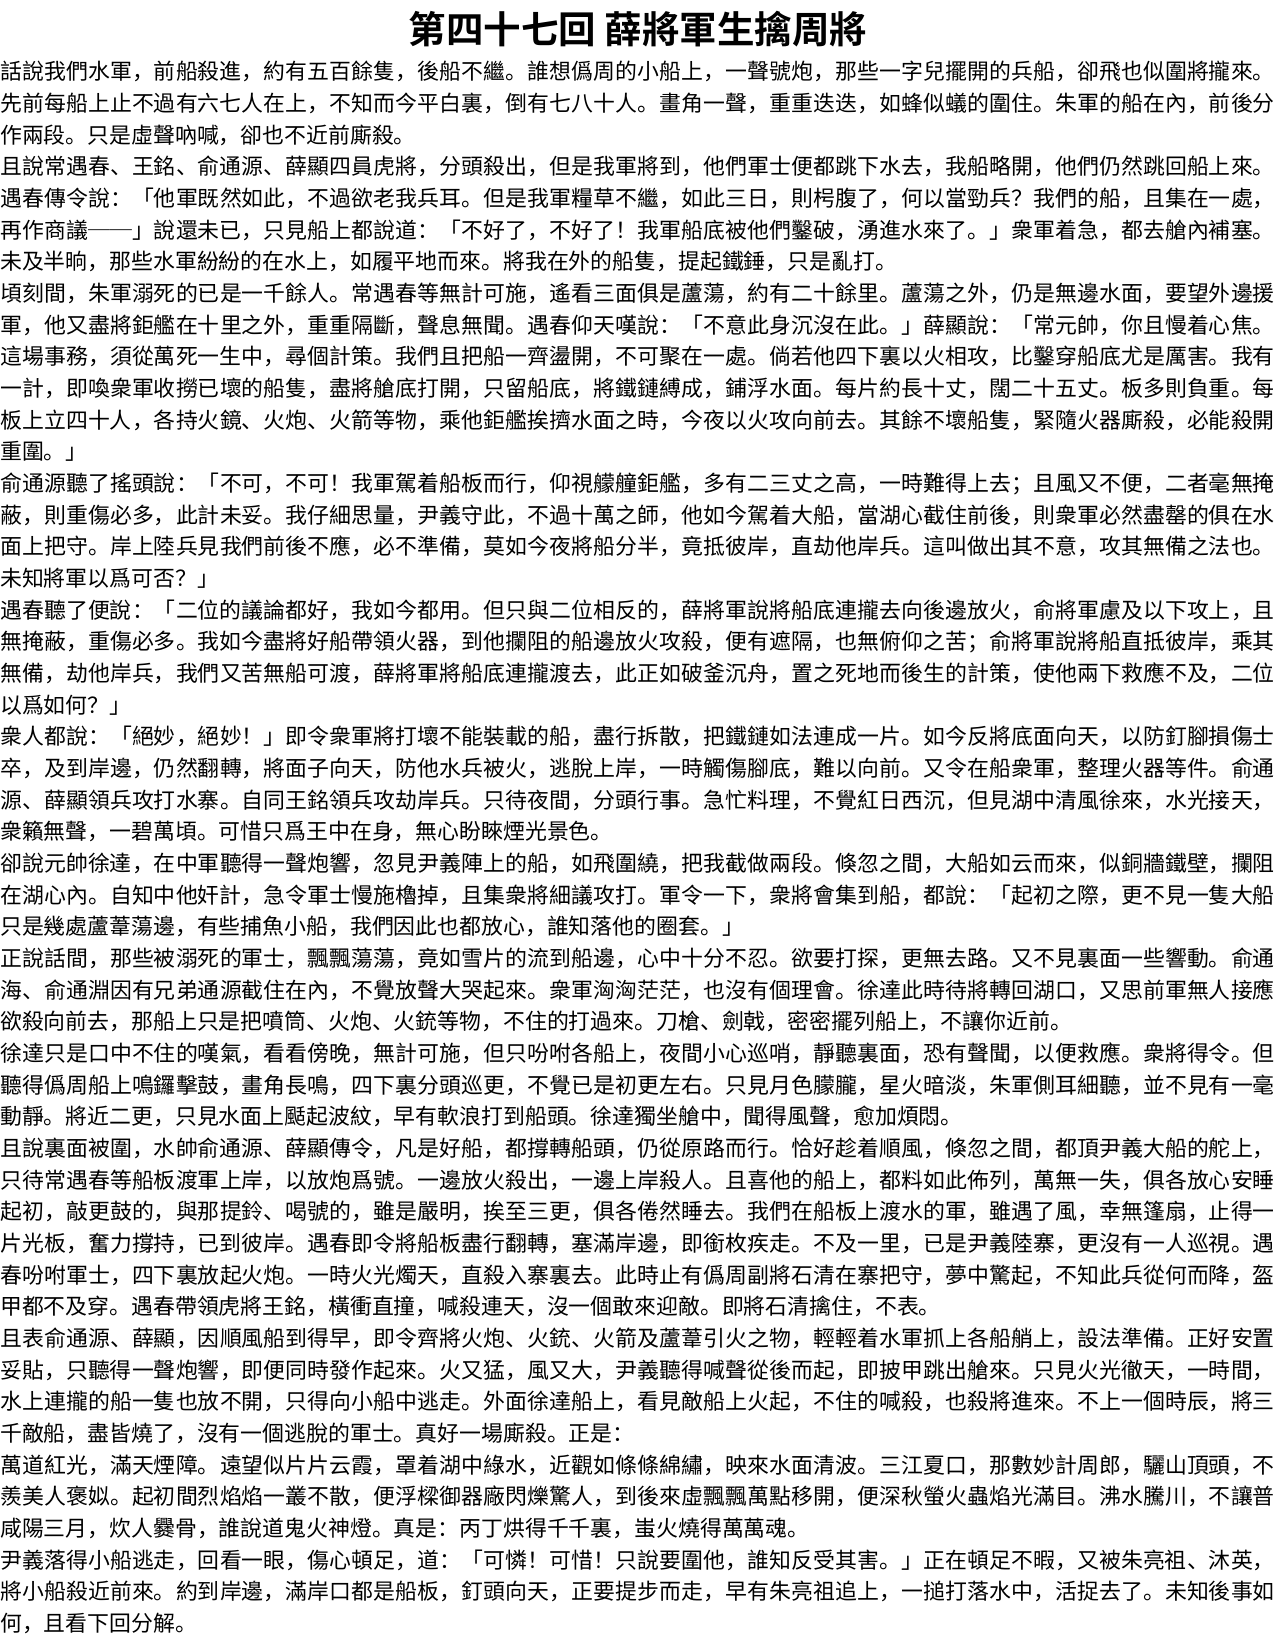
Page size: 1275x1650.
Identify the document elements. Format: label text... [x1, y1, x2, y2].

text 頃刻間，朱軍溺死的已是一千餘人。常遇春等無計可施，遙看三面俱是蘆蕩，約有二十餘里。蘆蕩之外，仍是無邊水面，要望外邊援軍，他又盡將鉅艦在十里之外，重重隔斷，聲息無聞。遇春仰天嘆說：「不意此身沉沒在此。」薛顯說：「常元帥，你且慢着心焦。這場事務，須從萬死一生中，尋個計策。我們且把船一齊盪開，不可聚在一處。倘若他四下裏以火相攻，比鑿穿船底尤是厲害。我有一計，即喚衆軍收撈已壞的船隻，盡將艙底打開，只留船底，將鐵鏈縛成，鋪浮水面。每片約長十丈，闊二十五丈。板多則負重。每板上立四十人，各持火鏡、火炮、火箭等物，乘他鉅艦挨擠水面之時，今夜以火攻向前去。其餘不壞船隻，緊隨火器廝殺，必能殺開重圍。」 [0, 276, 1275, 466]
text 遇春聽了便說：「二位的議論都好，我如今都用。但只與二位相反的，薛將軍說將船底連攏去向後邊放火，俞將軍慮及以下攻上，且無掩蔽，重傷必多。我如今盡將好船帶領火器，到他攔阻的船邊放火攻殺，便有遮隔，也無俯仰之苦；俞將軍說將船直抵彼岸，乘其無備，劫他岸兵，我們又苦無船可渡，薛將軍將船底連攏渡去，此正如破釜沉舟，置之死地而後生的計策，使他兩下救應不及，二位以爲如何？」 [0, 593, 1275, 719]
subtitle 第四十七回 薛將軍生擒周將 [0, 0, 1275, 54]
text 俞通源聽了搖頭說：「不可，不可！我軍駕着船板而行，仰視艨艟鉅艦，多有二三丈之高，一時難得上去；且風又不便，二者毫無掩蔽，則重傷必多，此計未妥。我仔細思量，尹義守此，不過十萬之師，他如今駕着大船，當湖心截住前後，則衆軍必然盡罄的俱在水面上把守。岸上陸兵見我們前後不應，必不準備，莫如今夜將船分半，竟抵彼岸，直劫他岸兵。這叫做出其不意，攻其無備之法也。未知將軍以爲可否？」 [0, 466, 1275, 593]
text 且說裏面被圍，水帥俞通源、薛顯傳令，凡是好船，都撐轉船頭，仍從原路而行。恰好趁着順風，倏忽之間，都頂尹義大船的舵上，只待常遇春等船板渡軍上岸，以放炮爲號。一邊放火殺出，一邊上岸殺人。且喜他的船上，都料如此佈列，萬無一失，俱各放心安睡。起初，敲更鼓的，與那提鈴、喝號的，雖是嚴明，挨至三更，俱各倦然睡去。我們在船板上渡水的軍，雖遇了風，幸無篷扇，止得一片光板，奮力撐持，已到彼岸。遇春即令將船板盡行翻轉，塞滿岸邊，即銜枚疾走。不及一里，已是尹義陸寨，更沒有一人巡視。遇春吩咐軍士，四下裏放起火炮。一時火光燭天，直殺入寨裏去。此時止有僞周副將石清在寨把守，夢中驚起，不知此兵從何而降，盔甲都不及穿。遇春帶領虎將王銘，橫衝直撞，喊殺連天，沒一個敢來迎敵。即將石清擒住，不表。 [0, 1131, 1275, 1321]
text 正說話間，那些被溺死的軍士，飄飄蕩蕩，竟如雪片的流到船邊，心中十分不忍。欲要打探，更無去路。又不見裏面一些響動。俞通海、俞通淵因有兄弟通源截住在內，不覺放聲大哭起來。衆軍洶洶茫茫，也沒有個理會。徐達此時待將轉回湖口，又思前軍無人接應，欲殺向前去，那船上只是把噴筒、火炮、火銃等物，不住的打過來。刀槍、劍戟，密密擺列船上，不讓你近前。 [0, 941, 1275, 1036]
text 徐達只是口中不住的嘆氣，看看傍晚，無計可施，但只吩咐各船上，夜間小心巡哨，靜聽裏面，恐有聲聞，以便救應。衆將得令。但聽得僞周船上鳴鑼擊鼓，畫角長鳴，四下裏分頭巡更，不覺已是初更左右。只見月色朦朧，星火暗淡，朱軍側耳細聽，並不見有一毫動靜。將近二更，只見水面上颳起波紋，早有軟浪打到船頭。徐達獨坐艙中，聞得風聲，愈加煩悶。 [0, 1036, 1275, 1131]
text 且表俞通源、薛顯，因順風船到得早，即令齊將火炮、火銃、火箭及蘆葦引火之物，輕輕着水軍抓上各船艄上，設法準備。正好安置妥貼，只聽得一聲炮響，即便同時發作起來。火又猛，風又大，尹義聽得喊聲從後而起，即披甲跳出艙來。只見火光徹天，一時間，水上連攏的船一隻也放不開，只得向小船中逃走。外面徐達船上，看見敵船上火起，不住的喊殺，也殺將進來。不上一個時辰，將三千敵船，盡皆燒了，沒有一個逃脫的軍士。真好一場廝殺。正是： [0, 1321, 1275, 1448]
text 衆人都說：「絕妙，絕妙！」即令衆軍將打壞不能裝載的船，盡行拆散，把鐵鏈如法連成一片。如今反將底面向天，以防釘腳損傷士卒，及到岸邊，仍然翻轉，將面子向天，防他水兵被火，逃脫上岸，一時觸傷腳底，難以向前。又令在船衆軍，整理火器等件。俞通源、薛顯領兵攻打水寨。自同王銘領兵攻劫岸兵。只待夜間，分頭行事。急忙料理，不覺紅日西沉，但見湖中清風徐來，水光接天，衆籟無聲，一碧萬頃。可惜只爲王中在身，無心盼睞煙光景色。 [0, 719, 1275, 846]
text 尹義落得小船逃走，回看一眼，傷心頓足，道：「可憐！可惜！只說要圍他，誰知反受其害。」正在頓足不暇，又被朱亮祖、沐英，將小船殺近前來。約到岸邊，滿岸口都是船板，釘頭向天，正要提步而走，早有朱亮祖追上，一搥打落水中，活捉去了。未知後事如何，且看下回分解。 [0, 1543, 1275, 1638]
text 卻說元帥徐達，在中軍聽得一聲炮響，忽見尹義陣上的船，如飛圍繞，把我截做兩段。倏忽之間，大船如云而來，似銅牆鐵壁，攔阻在湖心內。自知中他奸計，急令軍士慢施櫓掉，且集衆將細議攻打。軍令一下，衆將會集到船，都說：「起初之際，更不見一隻大船，只是幾處蘆葦蕩邊，有些捕魚小船，我們因此也都放心，誰知落他的圈套。」 [0, 846, 1275, 941]
text 萬道紅光，滿天煙障。遠望似片片云霞，罩着湖中綠水，近觀如條條綿繡，映來水面清波。三江夏口，那數妙計周郎，驪山頂頭，不羨美人褒姒。起初間烈焰焰一叢不散，便浮樑御器廠閃爍驚人，到後來虛飄飄萬點移開，便深秋螢火蟲焰光滿目。沸水騰川，不讓普咸陽三月，炊人爨骨，誰說道鬼火神燈。真是：丙丁烘得千千裏，蚩火燒得萬萬魂。 [0, 1448, 1275, 1543]
text 話說我們水軍，前船殺進，約有五百餘隻，後船不繼。誰想僞周的小船上，一聲號炮，那些一字兒擺開的兵船，卻飛也似圍將攏來。先前每船上止不過有六七人在上，不知而今平白裏，倒有七八十人。畫角一聲，重重迭迭，如蜂似蟻的圍住。朱軍的船在內，前後分作兩段。只是虛聲吶喊，卻也不近前廝殺。 [0, 54, 1275, 149]
text 且說常遇春、王銘、俞通源、薛顯四員虎將，分頭殺出，但是我軍將到，他們軍士便都跳下水去，我船略開，他們仍然跳回船上來。遇春傳令說：「他軍既然如此，不過欲老我兵耳。但是我軍糧草不繼，如此三日，則枵腹了，何以當勁兵？我們的船，且集在一處，再作商議──」說還未已，只見船上都說道：「不好了，不好了！我軍船底被他們鑿破，湧進水來了。」衆軍着急，都去艙內補塞。未及半晌，那些水軍紛紛的在水上，如履平地而來。將我在外的船隻，提起鐵錘，只是亂打。 [0, 149, 1275, 276]
